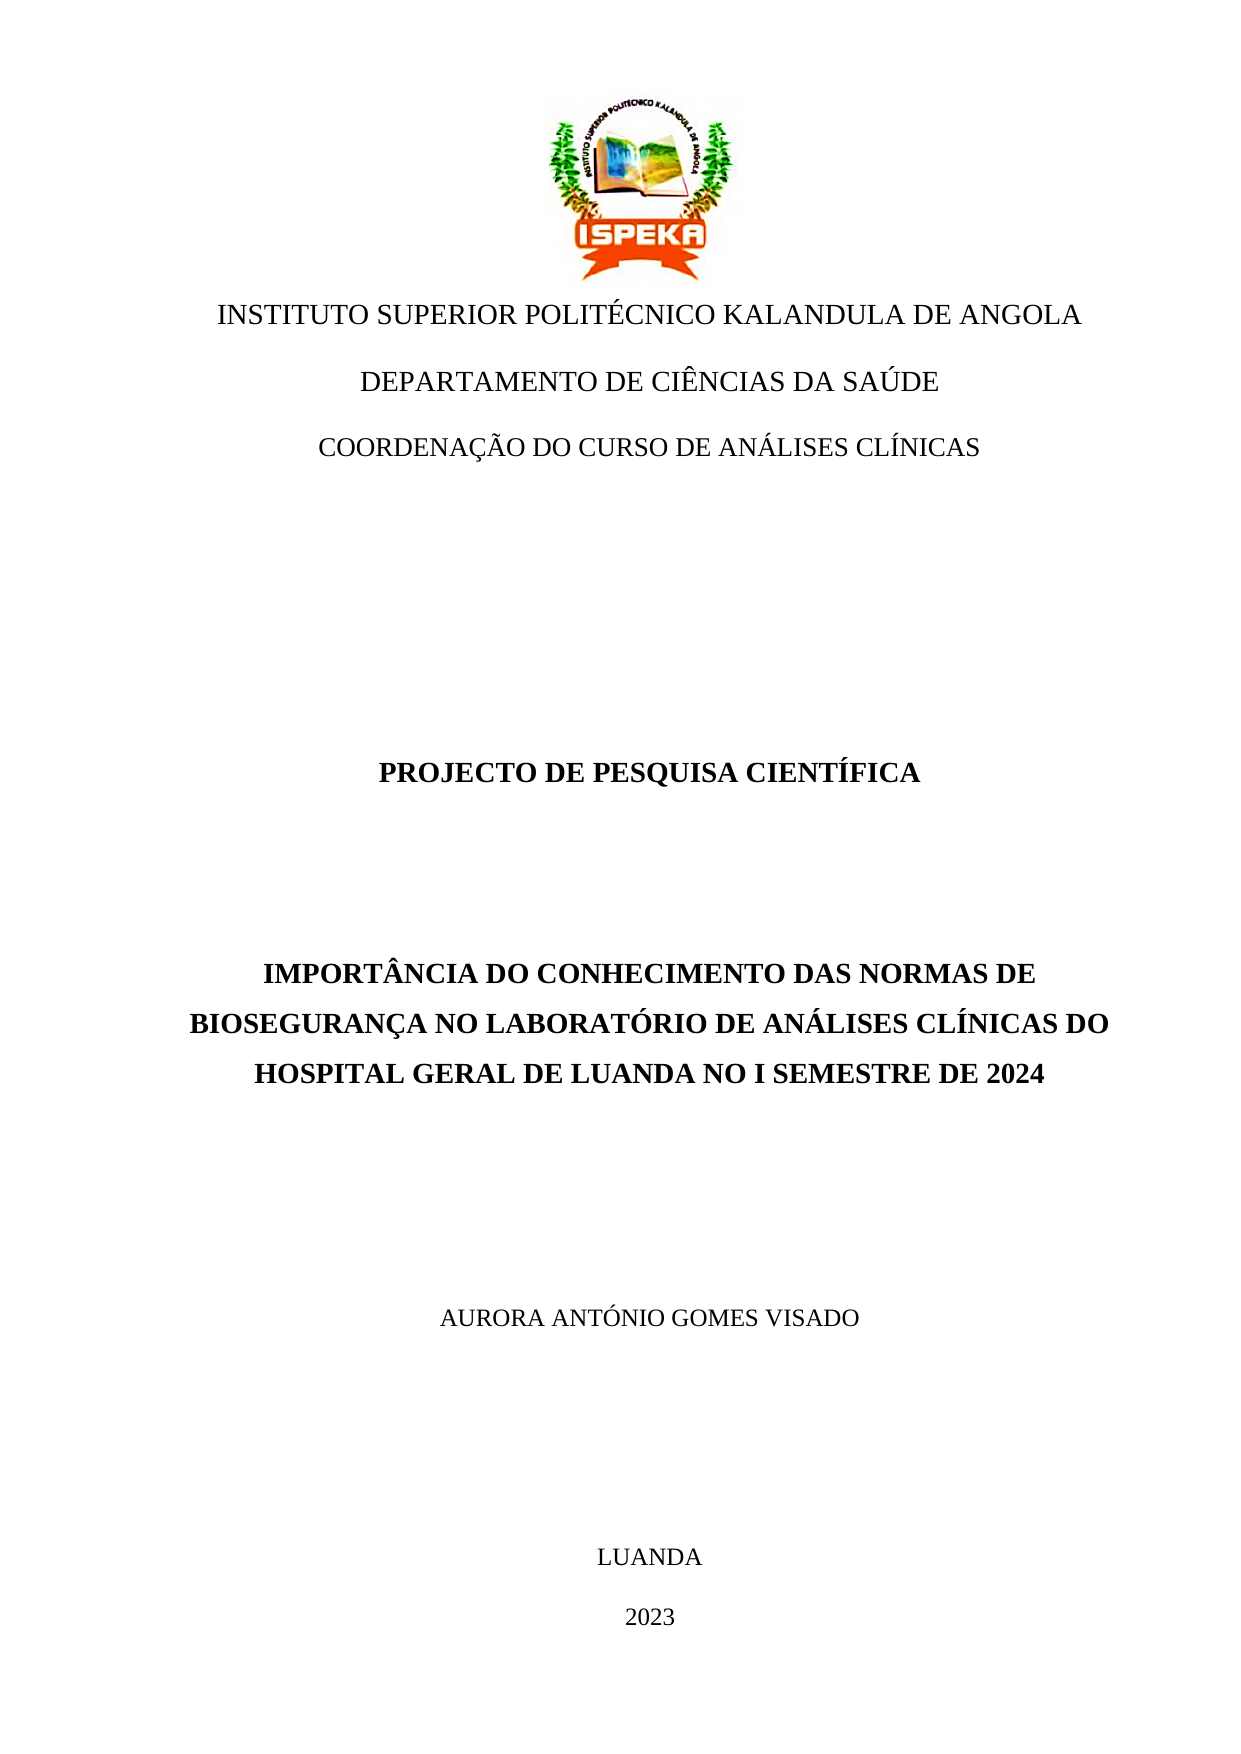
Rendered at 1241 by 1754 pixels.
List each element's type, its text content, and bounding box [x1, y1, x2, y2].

text DEPARTAMENTO DE CIÊNCIAS DA SAÚDE [177, 364, 1122, 397]
text INSTITUTO SUPERIOR POLITÉCNICO KALANDULA DE ANGOLA [177, 297, 1122, 330]
picture [523, 87, 750, 292]
text IMPORTÂNCIA DO CONHECIMENTO DAS NORMAS DE BIOSEGURANÇA NO LABORATÓRIO DE ANÁLISES CLÍNICAS DO HOSPITAL GERAL DE LUANDA NO I SEMESTRE DE 2024 [177, 956, 1122, 1090]
text PROJECTO DE PESQUISA CIENTÍFICA [177, 755, 1122, 788]
text COORDENAÇÃO DO CURSO DE ANÁLISES CLÍNICAS [177, 431, 1122, 462]
text AURORA ANTÓNIO GOMES VISADO [177, 1303, 1122, 1331]
text LUANDA [177, 1542, 1122, 1571]
text 2023 [177, 1602, 1122, 1630]
